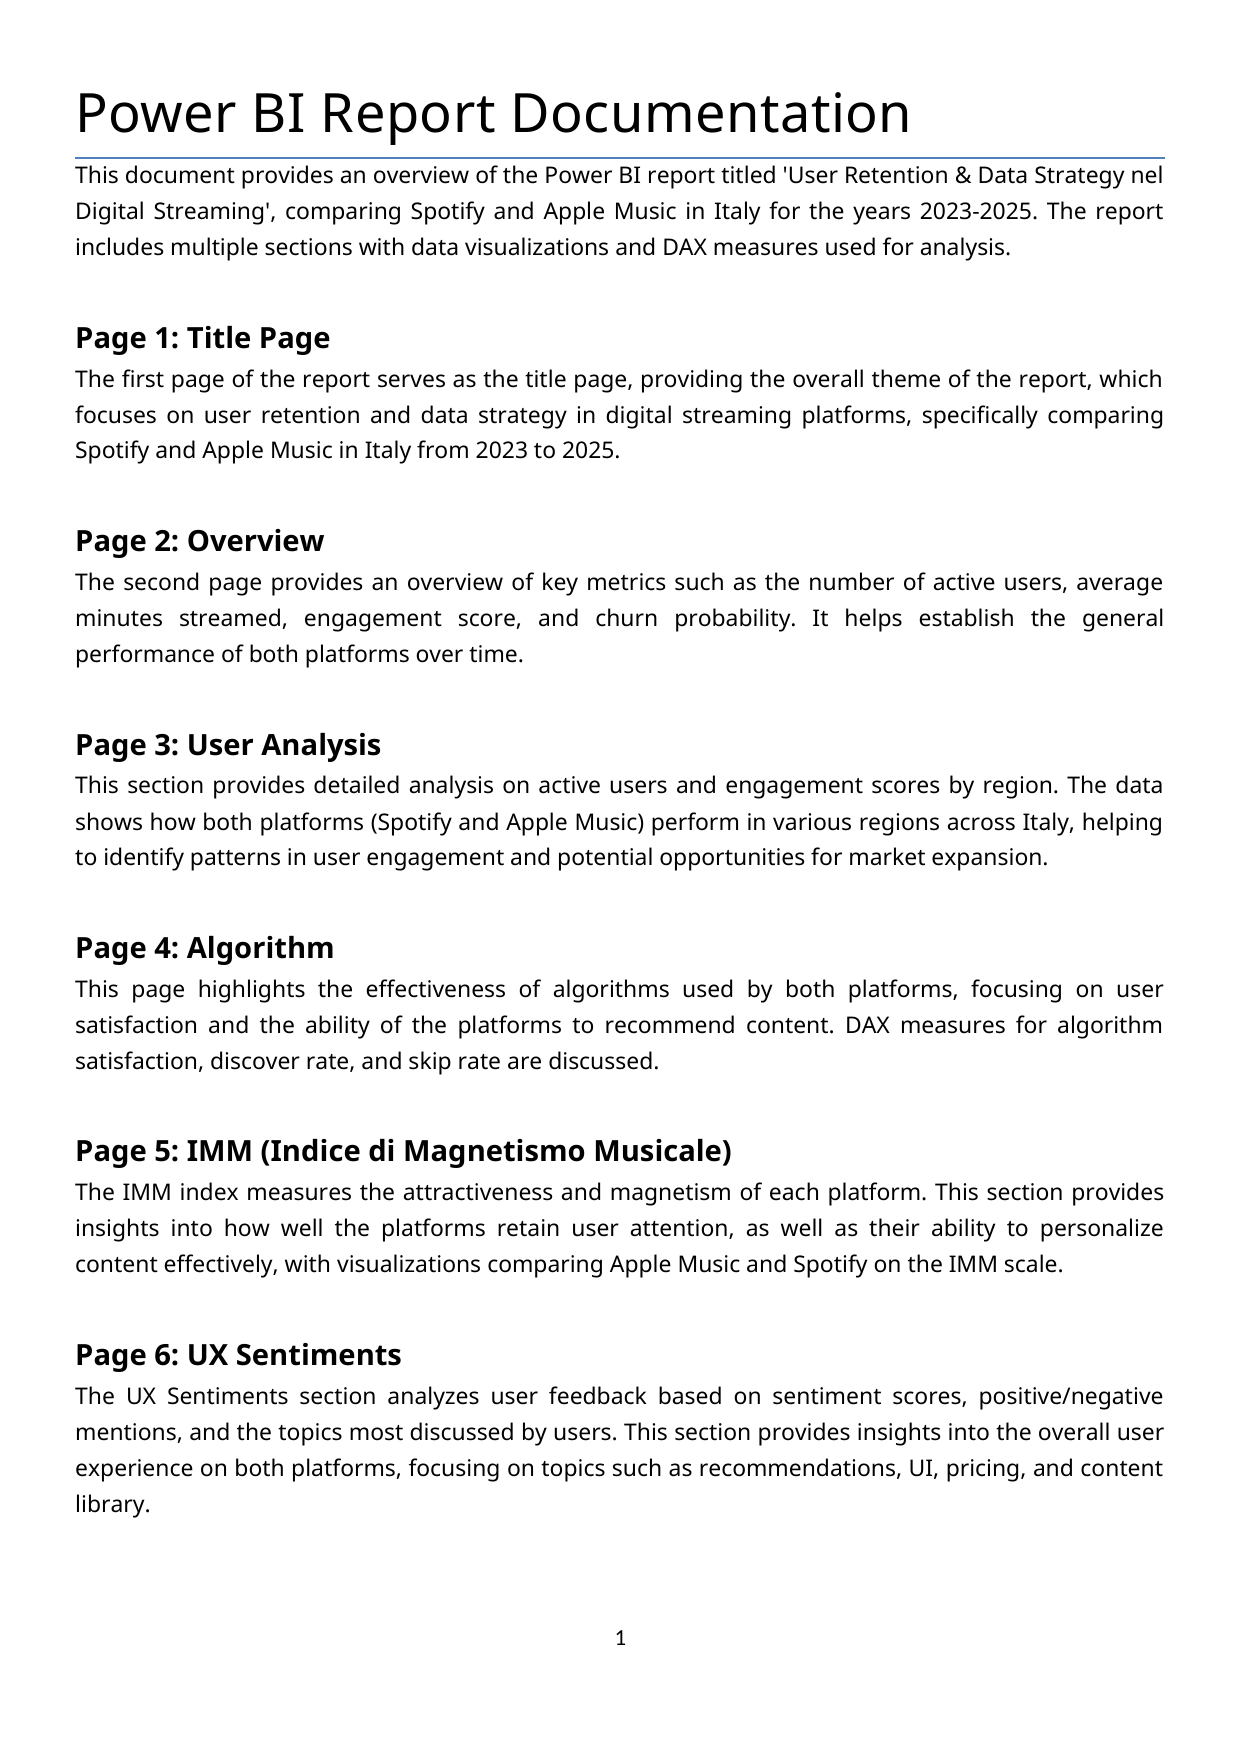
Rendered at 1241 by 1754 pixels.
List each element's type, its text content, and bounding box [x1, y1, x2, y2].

text Page 6: UX Sentiments [75, 1334, 1165, 1374]
text Page 4: Algorithm [75, 927, 1165, 967]
text Power BI Report Documentation [75, 75, 1165, 157]
text This section provides detailed analysis on active users and engagement scores by region. The data shows how both platforms (Spotify and Apple Music) perform in various regions across Italy, helping to identify patterns in user engagement and potential opportunities for market expansion. [75, 769, 1165, 873]
text The second page provides an overview of key metrics such as the number of active users, average minutes streamed, engagement score, and churn probability. It helps establish the general performance of both platforms over time. [75, 566, 1165, 669]
text Page 5: IMM (Indice di Magnetismo Musicale) [75, 1131, 1165, 1170]
text Page 3: User Analysis [75, 724, 1165, 763]
text Page 1: Title Page [75, 317, 1165, 357]
text This document provides an overview of the Power BI report titled 'User Retention & Data Strategy nel Digital Streaming', comparing Spotify and Apple Music in Italy for the years 2023-2025. The report includes multiple sections with data visualizations and DAX measures used for analysis. [75, 159, 1165, 262]
text The IMM index measures the attractiveness and magnetism of each platform. This section provides insights into how well the platforms retain user attention, as well as their ability to personalize content effectively, with visualizations comparing Apple Music and Spotify on the IMM scale. [75, 1176, 1165, 1279]
text Page 2: Overview [75, 520, 1165, 560]
text The first page of the report serves as the title page, providing the overall theme of the report, which focuses on user retention and data strategy in digital streaming platforms, specifically comparing Spotify and Apple Music in Italy from 2023 to 2025. [75, 363, 1165, 466]
text The UX Sentiments section analyzes user feedback based on sentiment scores, positive/negative mentions, and the topics most discussed by users. This section provides insights into the overall user experience on both platforms, focusing on topics such as recommendations, UI, pricing, and content library. [75, 1380, 1165, 1519]
text This page highlights the effectiveness of algorithms used by both platforms, focusing on user satisfaction and the ability of the platforms to recommend content. DAX measures for algorithm satisfaction, discover rate, and skip rate are discussed. [75, 973, 1165, 1076]
